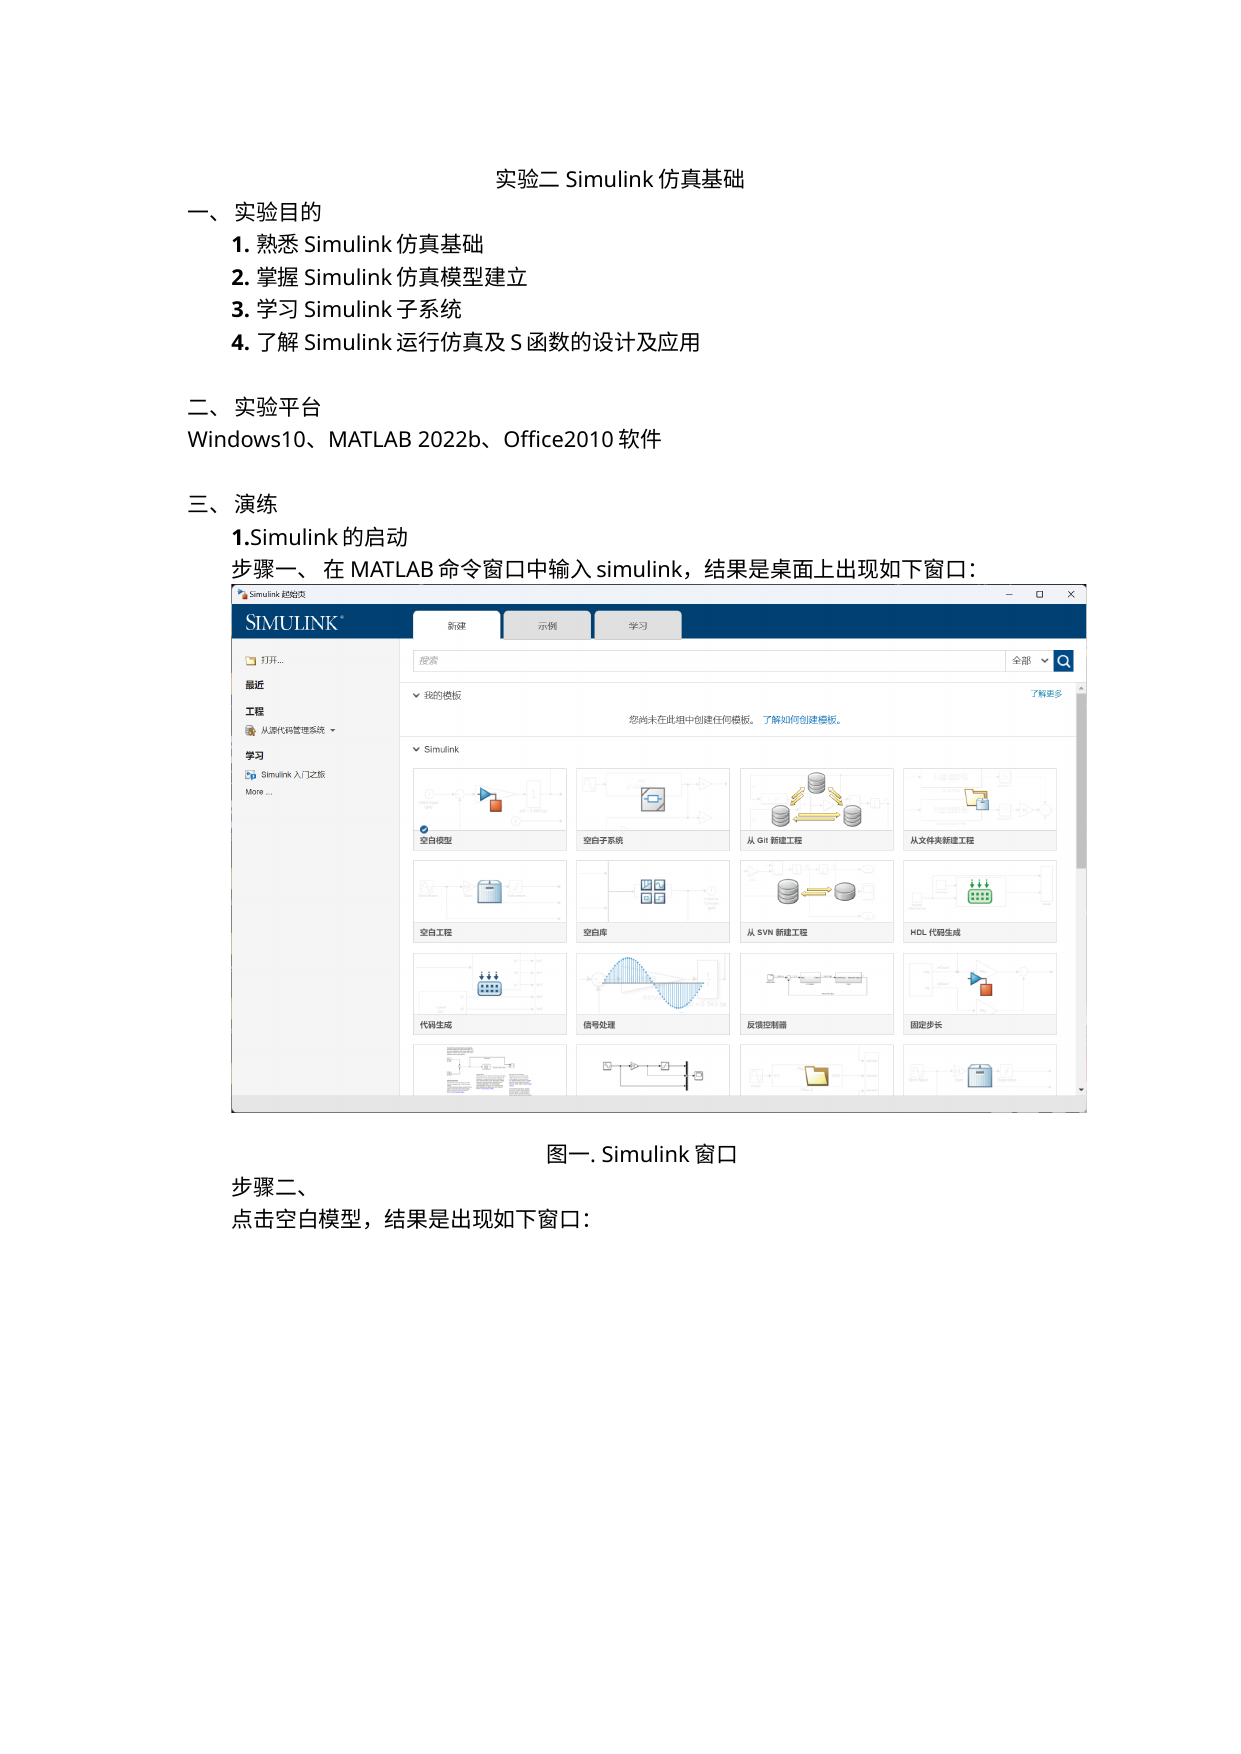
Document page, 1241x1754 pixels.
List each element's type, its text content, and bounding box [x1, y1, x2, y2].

list 演练 [187, 487, 1053, 519]
list 2. 掌握Simulink仿真模型建立 [231, 259, 1053, 292]
text Windows10、MATLAB 2022b、Office2010软件 [187, 422, 1053, 454]
list 3. 学习Simulink子系统 [231, 292, 1053, 324]
text 1.Simulink的启动 [187, 519, 1053, 552]
list 实验目的 [187, 194, 1053, 227]
text 点击空白模型，结果是出现如下窗口： [187, 1202, 1053, 1234]
list 1. 熟悉Simulink仿真基础 [231, 227, 1053, 259]
list 实验平台 [187, 389, 1053, 422]
text 图一. Simulink窗口 [187, 1137, 1053, 1169]
text 步骤二、 [187, 1169, 1053, 1202]
text 实验二 Simulink仿真基础 [187, 162, 1053, 194]
picture [231, 584, 1087, 1113]
text 4. 了解Simulink运行仿真及S函数的设计及应用 [187, 324, 1053, 357]
text 步骤一、 在MATLAB命令窗口中输入simulink，结果是桌面上出现如下窗口： [187, 552, 1053, 584]
